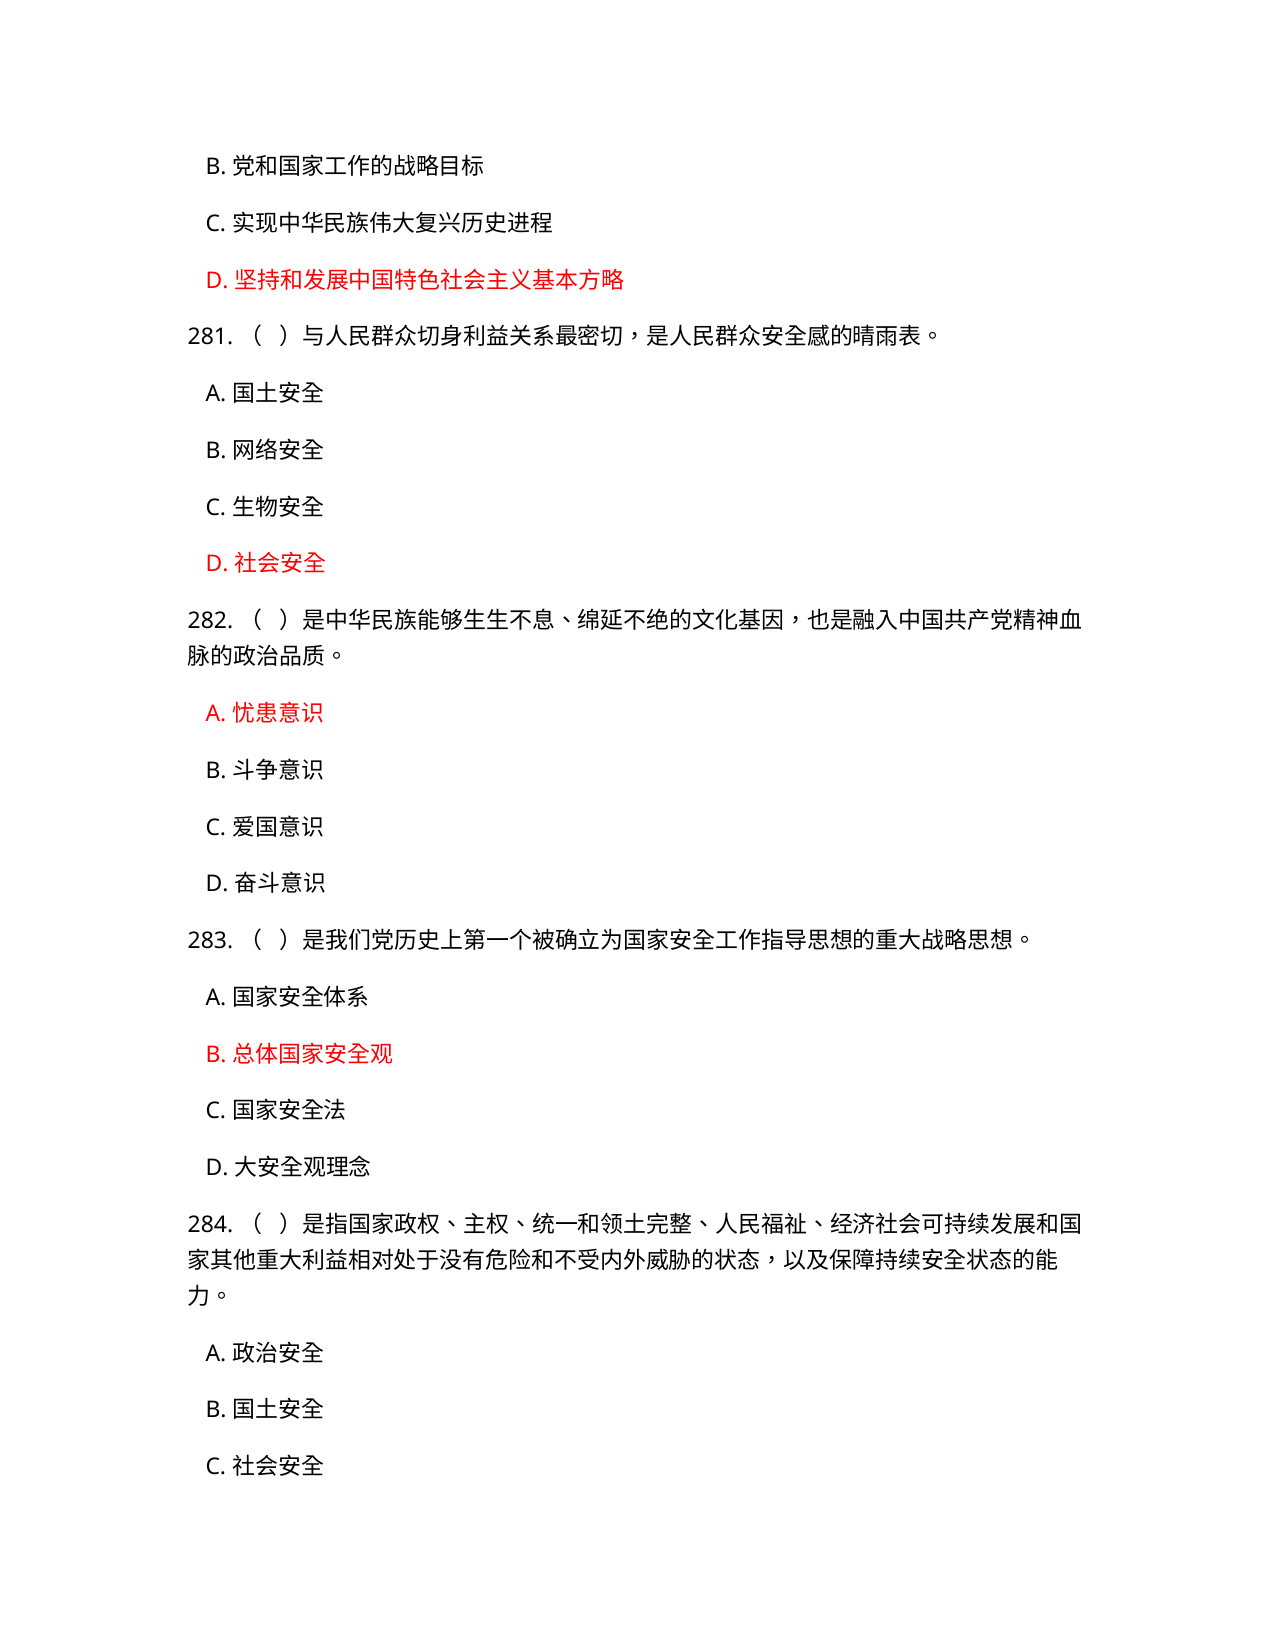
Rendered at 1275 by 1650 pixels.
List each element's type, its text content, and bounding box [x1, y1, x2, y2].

text B. 国土安全 [187, 1393, 1087, 1424]
text A. 政治安全 [187, 1336, 1087, 1368]
text B. 党和国家工作的战略目标 [187, 150, 1087, 181]
text 281. （ ）与人民群众切身利益关系最密切，是人民群众安全感的晴雨表。 [187, 320, 1087, 352]
text A. 国家安全体系 [187, 981, 1087, 1012]
text A. 国土安全 [187, 377, 1087, 408]
text 282. （ ）是中华民族能够生生不息、绵延不绝的文化基因，也是融入中国共产党精神血脉的政治品质。 [187, 604, 1087, 671]
text C. 国家安全法 [187, 1094, 1087, 1126]
text D. 社会安全 [187, 547, 1087, 579]
text C. 生物安全 [187, 491, 1087, 522]
text D. 奋斗意识 [187, 867, 1087, 898]
text 284. （ ）是指国家政权、主权、统一和领土完整、人民福祉、经济社会可持续发展和国家其他重大利益相对处于没有危险和不受内外威胁的状态，以及保障持续安全状态的能力。 [187, 1208, 1087, 1311]
text 283. （ ）是我们党历史上第一个被确立为国家安全工作指导思想的重大战略思想。 [187, 924, 1087, 955]
text A. 忧患意识 [187, 697, 1087, 728]
text C. 社会安全 [187, 1450, 1087, 1481]
text B. 斗争意识 [187, 754, 1087, 785]
text B. 总体国家安全观 [187, 1037, 1087, 1069]
text D. 坚持和发展中国特色社会主义基本方略 [187, 263, 1087, 295]
text B. 网络安全 [187, 434, 1087, 465]
text C. 爱国意识 [187, 810, 1087, 842]
text C. 实现中华民族伟大复兴历史进程 [187, 207, 1087, 238]
text D. 大安全观理念 [187, 1151, 1087, 1182]
